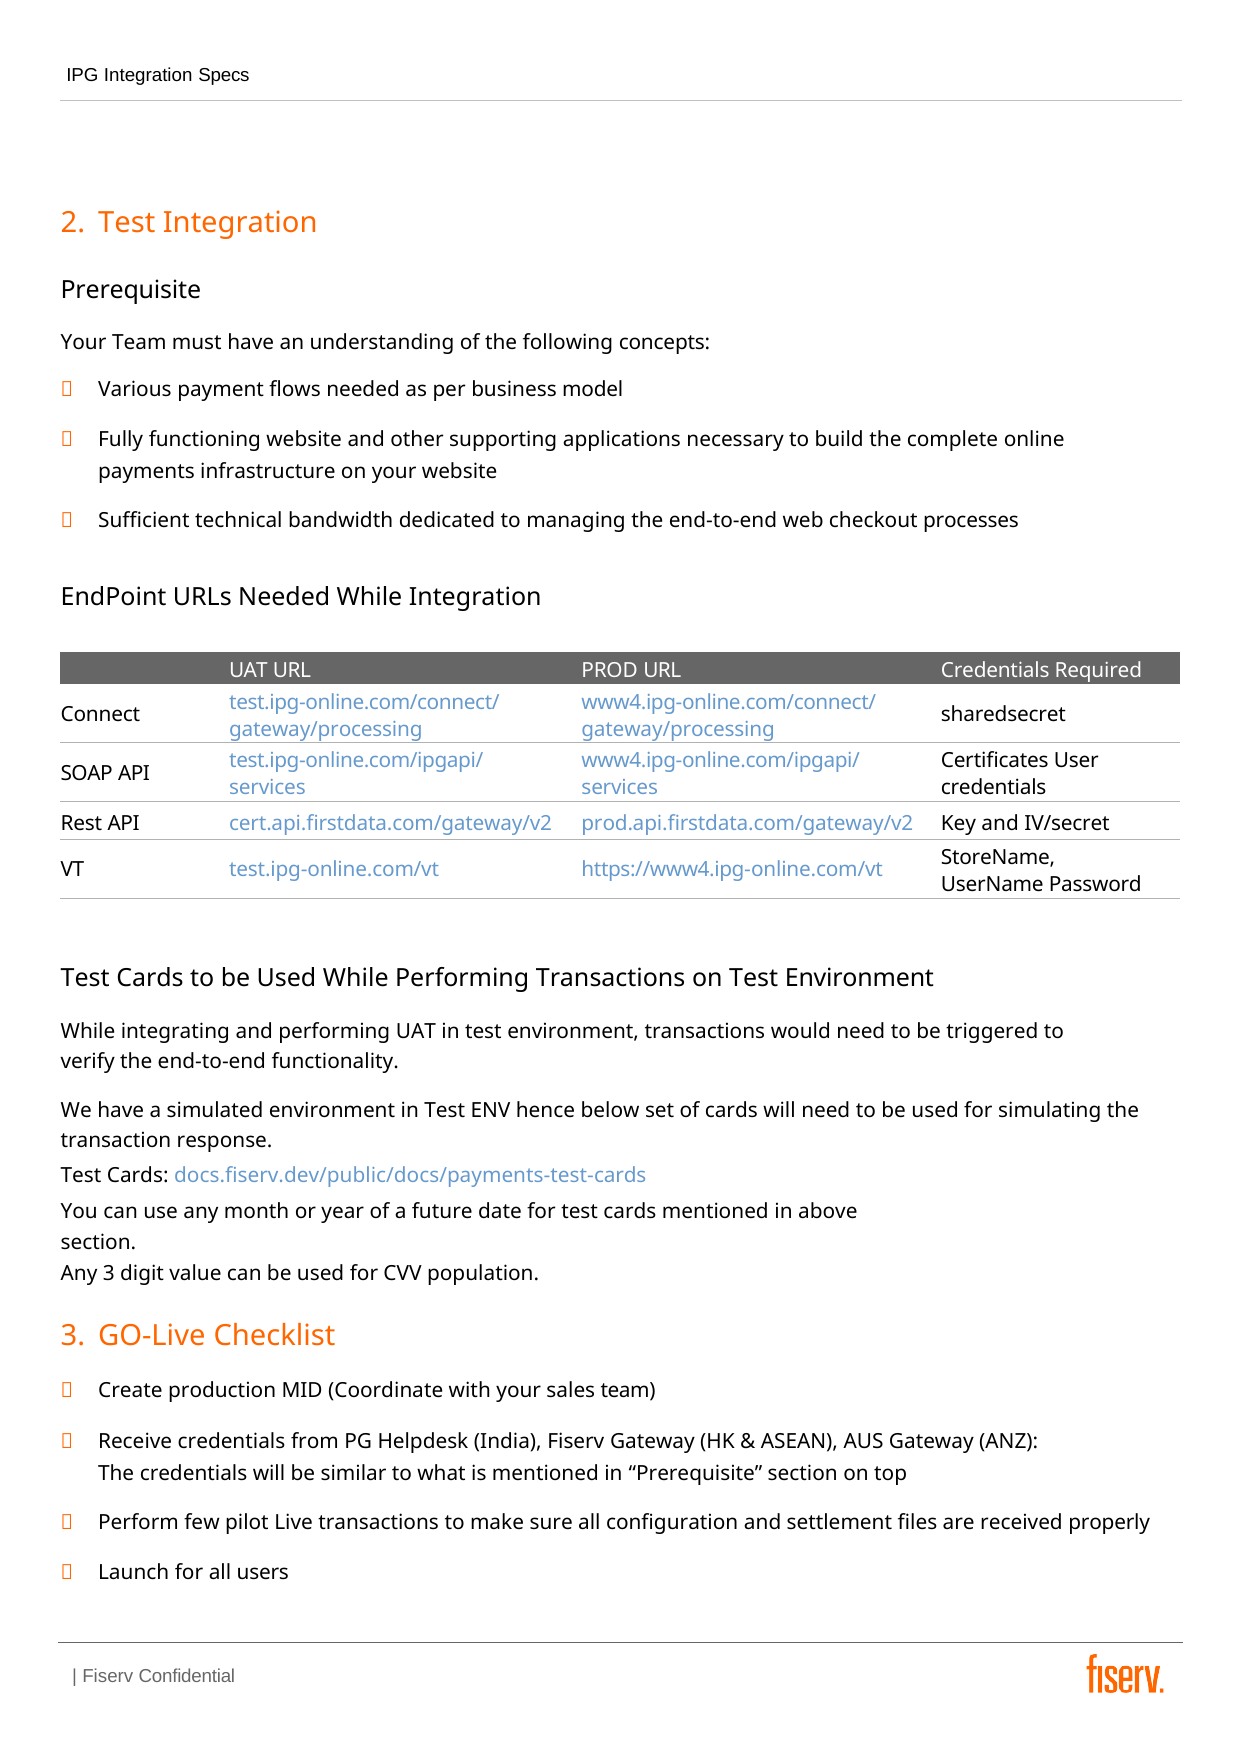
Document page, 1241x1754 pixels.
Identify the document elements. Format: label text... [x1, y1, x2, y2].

table_cell StoreName, UserName Password [919, 840, 1180, 897]
list Launch for all users [60, 1557, 1180, 1586]
table_cell test.ipg-online.com/vt [208, 840, 561, 897]
table_header Credentials Required [919, 652, 1180, 684]
picture [1086, 1654, 1164, 1693]
text While integrating and performing UAT in test environment, transactions would need to be triggered to verify the end-to-end functionality. [60, 1016, 1112, 1075]
list Sufficient technical bandwidth dedicated to managing the end-to-end web checkout processes [60, 505, 1180, 533]
table_header UAT URL [208, 652, 561, 684]
text You can use any month or year of a future date for test cards mentioned in above section. Any 3 digit value can be used for CVV population. [60, 1196, 934, 1287]
list Various payment flows needed as per business model [60, 374, 1180, 402]
subtitle Test Integration [60, 201, 1180, 241]
text We have a simulated environment in Test ENV hence below set of cards will need to be used for simulating the transaction response. [60, 1095, 1180, 1154]
text Test Cards: docs.fiserv.dev/public/docs/payments-test-cards [60, 1160, 1180, 1189]
table_cell https://www4.ipg-online.com/vt [561, 840, 919, 897]
table_cell Certificates User credentials [919, 743, 1180, 801]
table_cell cert.api.firstdata.com/gateway/v2 [208, 802, 561, 839]
subtitle Prerequisite [60, 271, 1180, 305]
table_cell SOAP API [60, 743, 208, 801]
table_cell test.ipg-online.com/connect/ gateway/processing [208, 684, 561, 742]
table_header PROD URL [561, 652, 919, 684]
table_cell sharedsecret [919, 684, 1180, 742]
list Fully functioning website and other supporting applications necessary to build the complete online payments infrastructure on your website [60, 424, 1116, 485]
table_cell Key and IV/secret [919, 802, 1180, 839]
table_cell VT [60, 840, 208, 897]
table_cell prod.api.firstdata.com/gateway/v2 [561, 802, 919, 839]
list Create production MID (Coordinate with your sales team) [60, 1376, 1180, 1404]
table_cell www4.ipg-online.com/connect/ gateway/processing [561, 684, 919, 742]
subtitle EndPoint URLs Needed While Integration [60, 578, 1180, 612]
subtitle GO-Live Checklist [60, 1314, 1180, 1354]
table_cell test.ipg-online.com/ipgapi/ services [208, 743, 561, 801]
table_cell Connect [60, 684, 208, 742]
table_cell Rest API [60, 802, 208, 839]
table_cell www4.ipg-online.com/ipgapi/ services [561, 743, 919, 801]
list Receive credentials from PG Helpdesk (India), Fiserv Gateway (HK & ASEAN), AUS Gateway (ANZ): The credentials will be similar to what is mentioned in “Prerequisite” section on top [60, 1426, 1063, 1487]
table_header [60, 652, 208, 684]
list Perform few pilot Live transactions to make sure all configuration and settlement files are received properly [60, 1507, 1180, 1535]
subtitle Test Cards to be Used While Performing Transactions on Test Environment [60, 960, 1180, 994]
text Your Team must have an understanding of the following concepts: [60, 327, 1180, 356]
